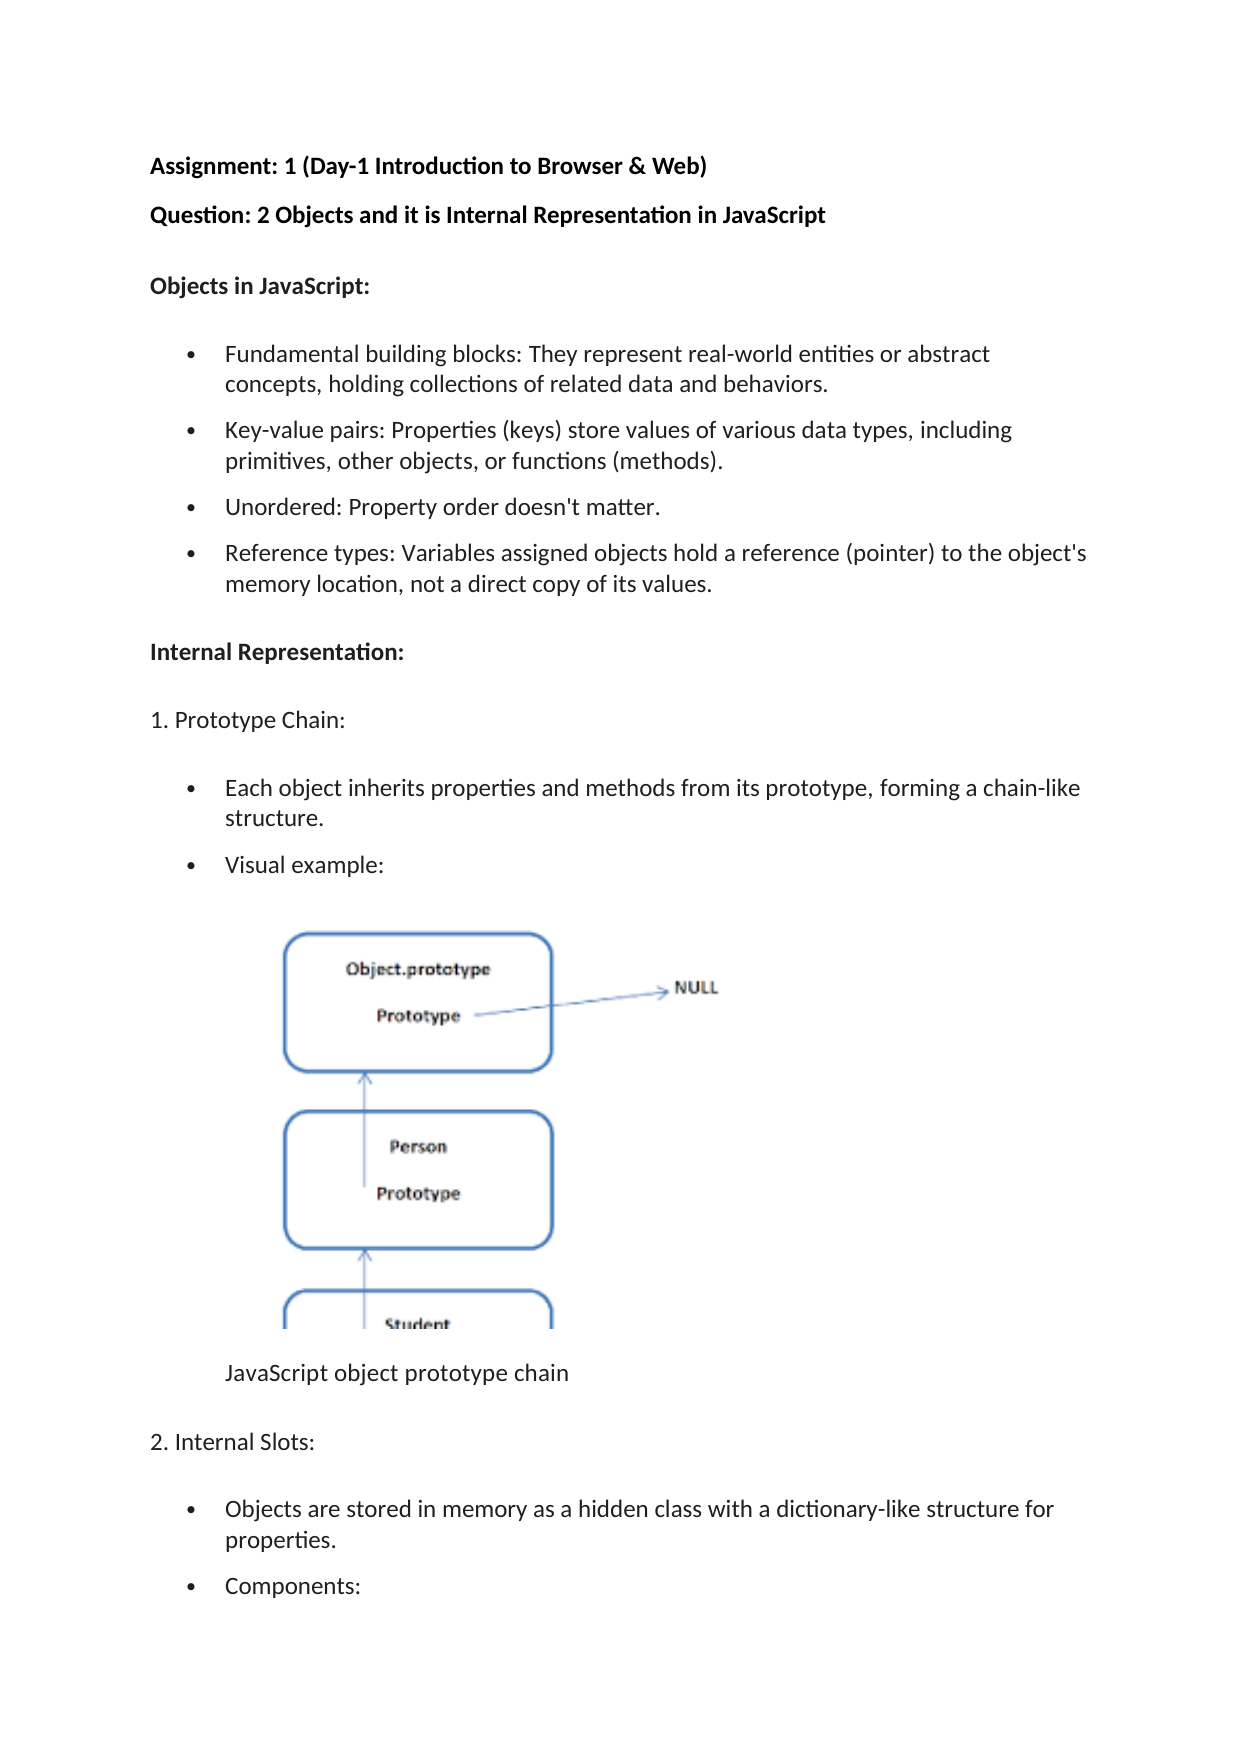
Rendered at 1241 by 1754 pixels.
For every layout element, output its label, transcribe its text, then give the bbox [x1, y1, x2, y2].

text 1. Prototype Chain: [150, 704, 1090, 734]
text 2. Internal Slots: [150, 1426, 1090, 1456]
picture [225, 908, 750, 1329]
list Reference types: Variables assigned objects hold a reference (pointer) to the object's memory location, not a direct copy of its values. [187, 537, 1090, 598]
text Question: 2 Objects and it is Internal Representation in JavaScript [150, 199, 1090, 230]
list Components: [187, 1570, 1090, 1601]
list Fundamental building blocks: They represent real-world entities or abstract concepts, holding collections of related data and behaviors. [187, 338, 1090, 399]
text Objects in JavaScript: [150, 270, 1090, 301]
text Assignment: 1 (Day-1 Introduction to Browser & Web) [150, 150, 1090, 181]
text Internal Representation: [150, 636, 1090, 667]
list Key-value pairs: Properties (keys) store values of various data types, including primitives, other objects, or functions (methods). [187, 415, 1090, 476]
list Visual example: [187, 849, 1090, 879]
list Objects are stored in memory as a hidden class with a dictionary-like structure for properties. [187, 1494, 1090, 1555]
list Unordered: Property order doesn't matter. [187, 491, 1090, 522]
list Each object inherits properties and methods from its prototype, forming a chain-like structure. [187, 772, 1090, 833]
text JavaScript object prototype chain [225, 1358, 1090, 1388]
